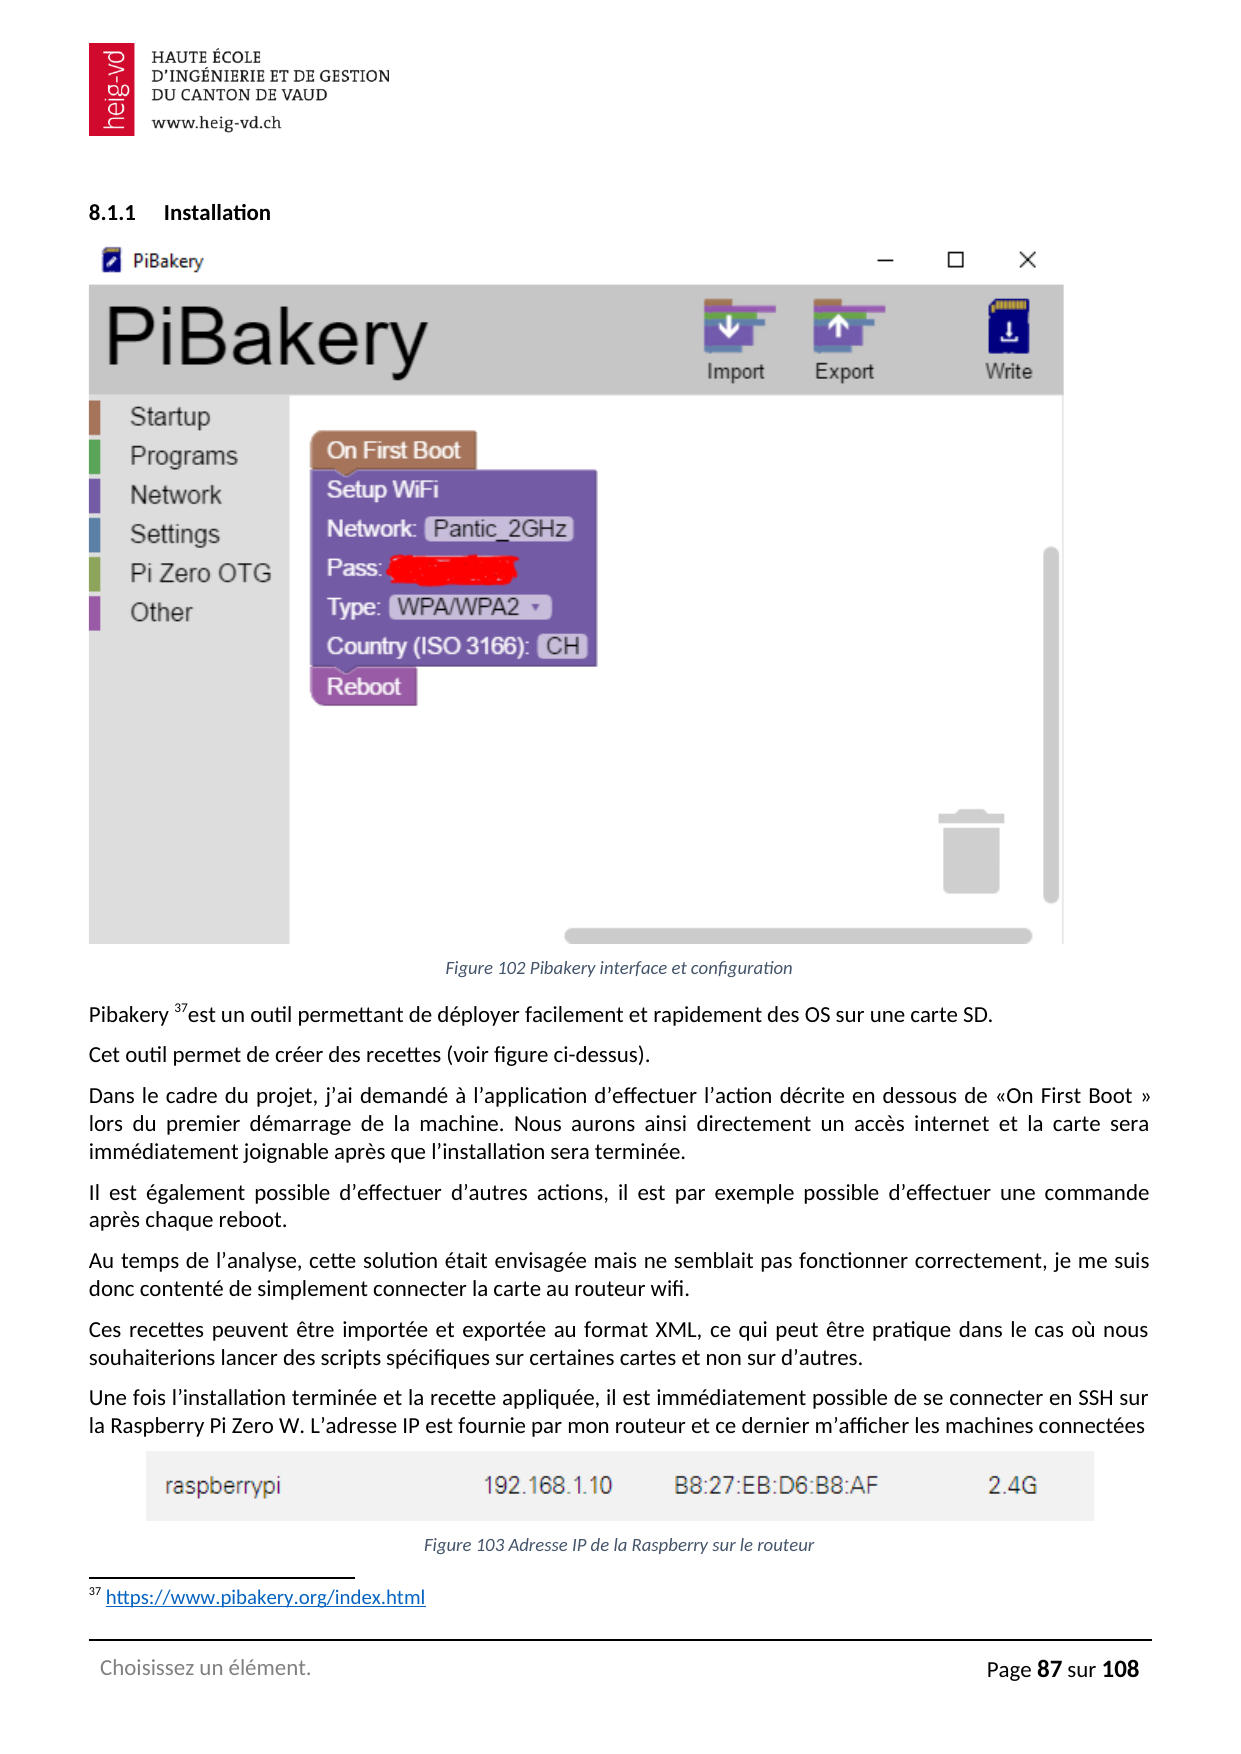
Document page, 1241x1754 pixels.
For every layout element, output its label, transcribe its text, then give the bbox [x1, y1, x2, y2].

picture [89, 43, 389, 136]
text Figure 103 Adresse IP de la Raspberry sur le routeur [89, 1533, 1152, 1556]
text Figure 102 Pibakery interface et configuration [89, 956, 1152, 979]
picture [146, 1451, 1095, 1521]
text Dans le cadre du projet, j’ai demandé à l’application d’effectuer l’action décrite en dessous de «On First Boot » lors du premier démarrage de la machine. Nous aurons ainsi directement un accès internet et la carte sera immédiatement joignable après que l’installation sera terminée. [89, 1081, 1152, 1165]
text Ces recettes peuvent être importée et exportée au format XML, ce qui peut être pratique dans le cas où nous souhaiterions lancer des scripts spécifiques sur certaines cartes et non sur d’autres. [89, 1315, 1152, 1371]
picture [88, 239, 1064, 944]
text Il est également possible d’effectuer d’autres actions, il est par exemple possible d’effectuer une commande après chaque reboot. [89, 1178, 1152, 1234]
text Pibakery est un outil permettant de déployer facilement et rapidement des OS sur une carte SD. [89, 1000, 1152, 1028]
text Une fois l’installation terminée et la recette appliquée, il est immédiatement possible de se connecter en SSH sur la Raspberry Pi Zero W. L’adresse IP est fournie par mon routeur et ce dernier m’afficher les machines connectées [89, 1383, 1152, 1439]
subtitle Installation [89, 198, 1152, 227]
text Au temps de l’analyse, cette solution était envisagée mais ne semblait pas fonctionner correctement, je me suis donc contenté de simplement connecter la carte au routeur wifi. [89, 1246, 1152, 1302]
text Cet outil permet de créer des recettes (voir figure ci-dessus). [89, 1041, 1152, 1068]
